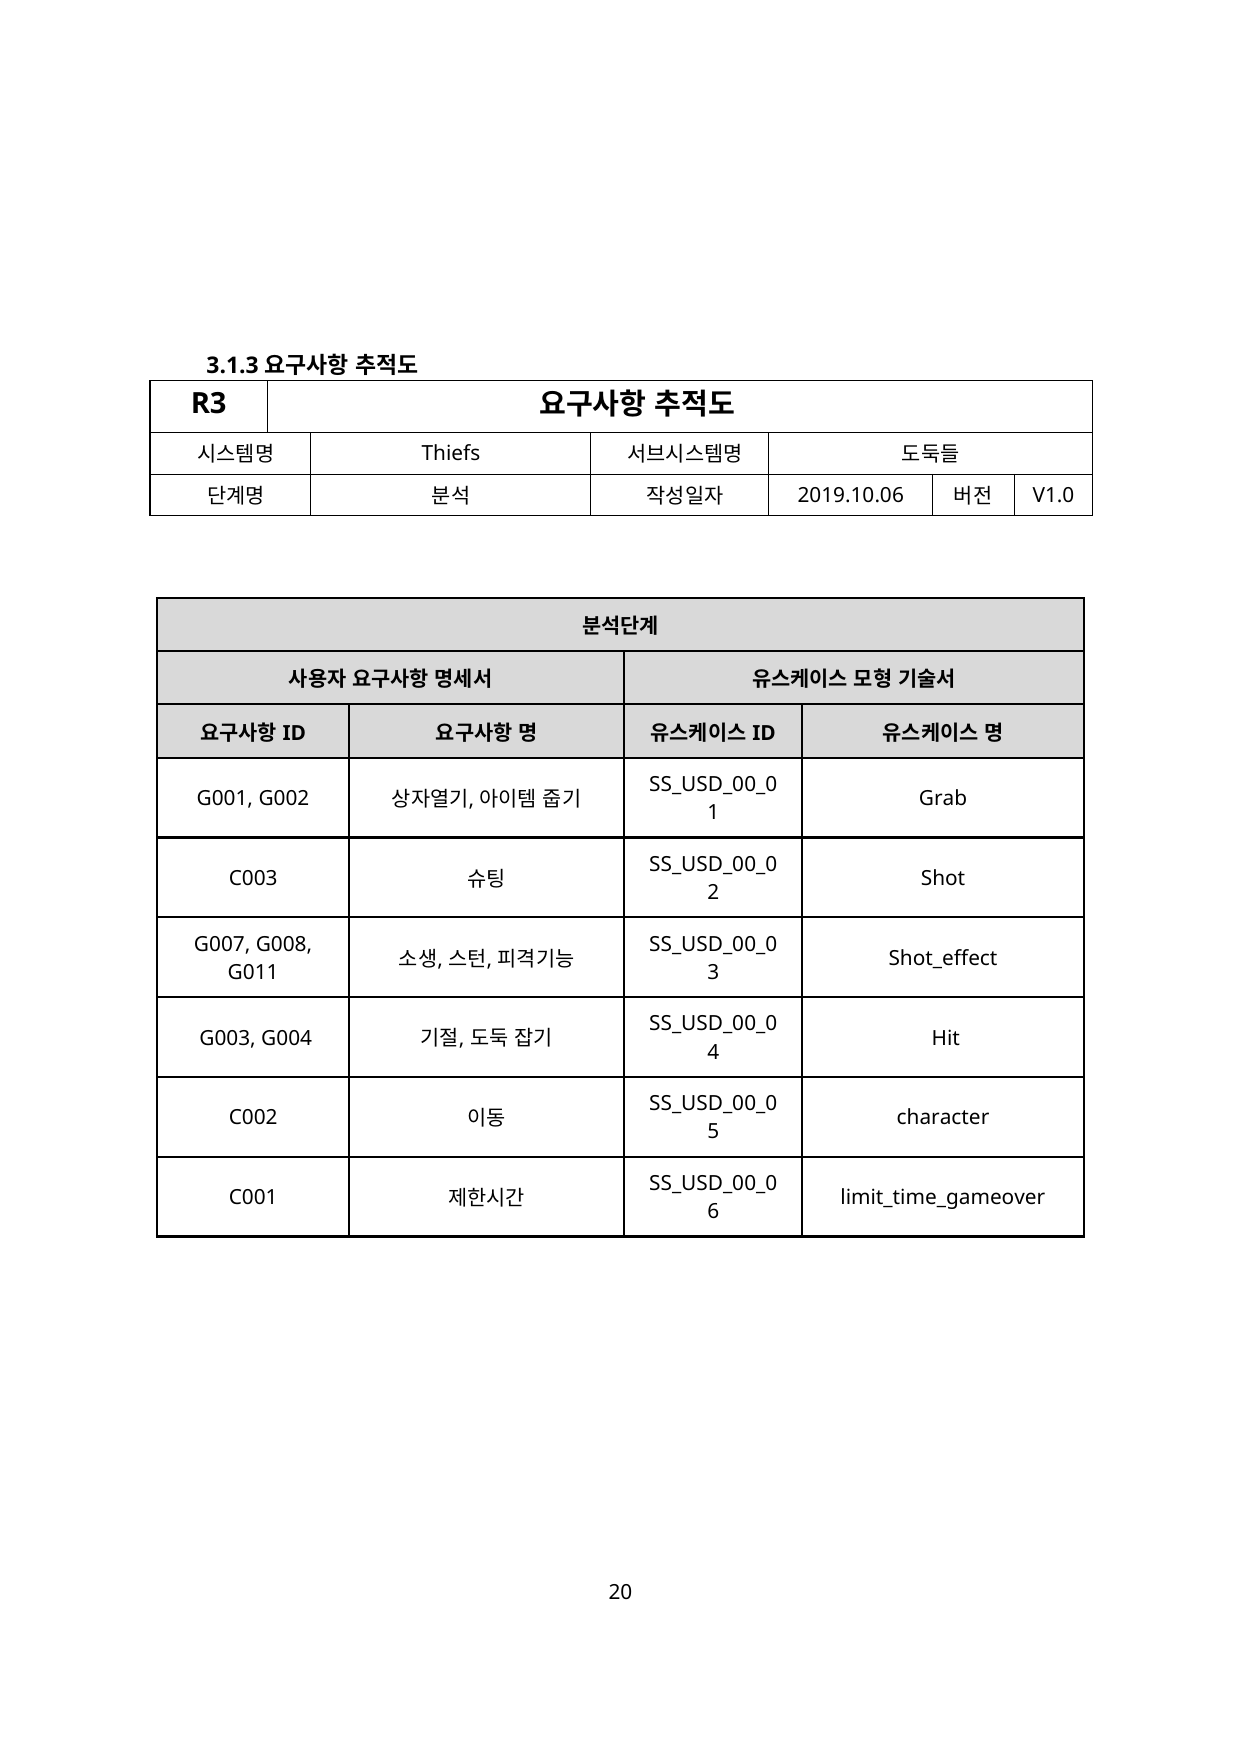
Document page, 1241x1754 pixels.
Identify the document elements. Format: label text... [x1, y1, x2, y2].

table_cell 제한시간 [350, 1158, 623, 1235]
table_cell SS_USD_00_01 [625, 759, 801, 836]
table_cell 유스케이스 모형 기술서 [625, 652, 1083, 703]
table_cell G007, G008, G011 [158, 918, 348, 996]
table_cell Hit [803, 998, 1083, 1076]
table_cell 기절, 도둑 잡기 [350, 998, 623, 1076]
table_cell 시스템명 [151, 433, 310, 474]
table_cell 서브시스템명 [591, 433, 768, 474]
table_cell 작성일자 [591, 475, 768, 515]
table_cell 요구사항 명 [350, 705, 623, 757]
table_cell G003, G004 [158, 998, 348, 1076]
table_header 요구사항 추적도 [268, 381, 1092, 432]
table_cell Thiefs [311, 433, 590, 474]
table_cell C003 [158, 839, 348, 916]
table_cell Grab [803, 759, 1083, 836]
table_cell G001, G002 [158, 759, 348, 836]
table_cell limit_time_gameover [803, 1158, 1083, 1235]
table_cell 슈팅 [350, 839, 623, 916]
text 3.1.3 요구사항 추적도 [160, 347, 1090, 380]
table_cell SS_USD_00_05 [625, 1078, 801, 1156]
table_cell 이동 [350, 1078, 623, 1156]
table_cell Shot_effect [803, 918, 1083, 996]
table_cell SS_USD_00_04 [625, 998, 801, 1076]
table_cell C001 [158, 1158, 348, 1235]
table_cell SS_USD_00_03 [625, 918, 801, 996]
table_cell 버전 [933, 475, 1014, 515]
table_cell Shot [803, 839, 1083, 916]
table_cell 요구사항 ID [158, 705, 348, 757]
table_cell character [803, 1078, 1083, 1156]
table_cell 소생, 스턴, 피격기능 [350, 918, 623, 996]
table_cell 단계명 [151, 475, 310, 515]
table_cell 상자열기, 아이템 줍기 [350, 759, 623, 836]
table_header 분석단계 [158, 599, 1083, 650]
table_cell 도둑들 [769, 433, 1092, 474]
table_cell C002 [158, 1078, 348, 1156]
table_cell 유스케이스 ID [625, 705, 801, 757]
table_cell 사용자 요구사항 명세서 [158, 652, 623, 703]
table_cell 분석 [311, 475, 590, 515]
table_cell SS_USD_00_06 [625, 1158, 801, 1235]
table_header R3 [151, 381, 267, 432]
table_cell 2019.10.06 [769, 475, 932, 515]
table_cell SS_USD_00_02 [625, 839, 801, 916]
table_cell V1.0 [1015, 475, 1092, 515]
table_cell 유스케이스 명 [803, 705, 1083, 757]
